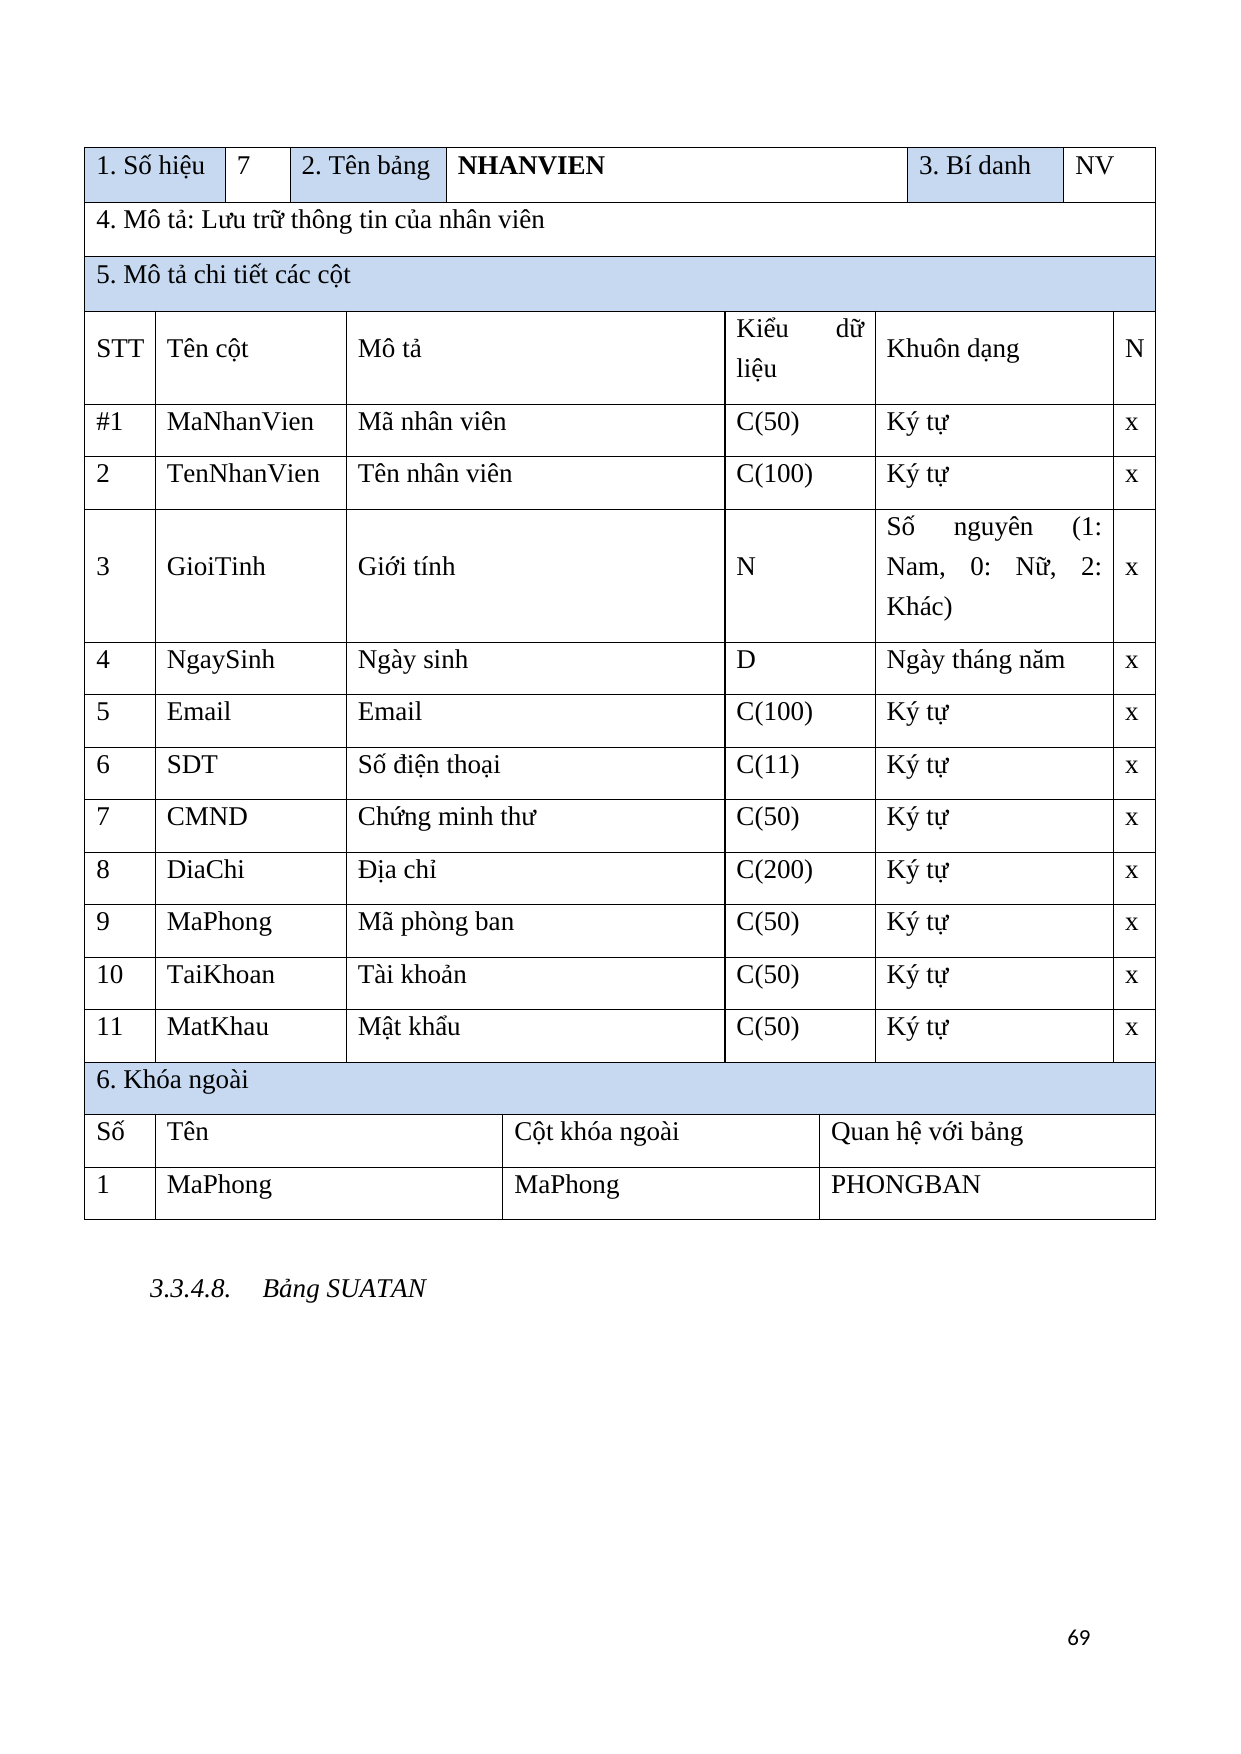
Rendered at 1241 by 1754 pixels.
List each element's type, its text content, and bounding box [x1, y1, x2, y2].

table_cell Kiểu dữ liệu [726, 312, 875, 403]
table_cell Ngày sinh [347, 643, 724, 694]
table_cell Giới tính [347, 510, 724, 642]
table_cell MaNhanVien [156, 405, 346, 456]
table_cell 4 [85, 643, 155, 694]
table_cell Mật khẩu [347, 1010, 724, 1062]
table_cell x [1114, 510, 1155, 642]
table_cell SDT [156, 748, 346, 799]
table_cell Mã phòng ban [347, 905, 724, 957]
table_cell Số nguyên (1: Nam, 0: Nữ, 2: Khác) [876, 510, 1113, 642]
table_cell Quan hệ với bảng [820, 1115, 1155, 1167]
table_cell x [1114, 800, 1155, 852]
table_cell DiaChi [156, 853, 346, 904]
table_cell Ký tự [876, 905, 1113, 957]
table_cell Ký tự [876, 457, 1113, 508]
table_cell 8 [85, 853, 155, 904]
table_cell Mô tả [347, 312, 724, 403]
table_header 7 [226, 148, 290, 202]
table_cell #1 [85, 405, 155, 456]
table_cell Số điện thoại [347, 748, 724, 799]
table_cell Tên [156, 1115, 502, 1167]
table_cell Số [85, 1115, 155, 1167]
table_header 2. Tên bảng [291, 148, 446, 202]
table_cell N [726, 510, 875, 642]
table_cell x [1114, 958, 1155, 1009]
table_cell Tài khoản [347, 958, 724, 1009]
table_cell D [726, 643, 875, 694]
table_cell Mã nhân viên [347, 405, 724, 456]
table_cell x [1114, 853, 1155, 904]
table_cell Tên cột [156, 312, 346, 403]
table_cell x [1114, 1010, 1155, 1062]
table_cell STT [85, 312, 155, 403]
table_cell C(100) [726, 695, 875, 747]
table_cell x [1114, 457, 1155, 508]
table_cell C(50) [726, 905, 875, 957]
table_cell Ký tự [876, 1010, 1113, 1062]
table_header NV [1064, 148, 1155, 202]
table_cell N [1114, 312, 1155, 403]
table_cell Khuôn dạng [876, 312, 1113, 403]
table_cell 7 [85, 800, 155, 852]
table_cell PHONGBAN [820, 1168, 1155, 1219]
table_cell Cột khóa ngoài [503, 1115, 819, 1167]
table_cell C(200) [726, 853, 875, 904]
subtitle Bảng SUATAN [150, 1272, 1090, 1303]
table_cell 2 [85, 457, 155, 508]
table_cell 9 [85, 905, 155, 957]
table_cell x [1114, 405, 1155, 456]
table_cell Ký tự [876, 748, 1113, 799]
table_cell x [1114, 643, 1155, 694]
table_cell 6. Khóa ngoài [85, 1063, 1155, 1114]
table_cell GioiTinh [156, 510, 346, 642]
table_cell Ký tự [876, 958, 1113, 1009]
table_cell Tên nhân viên [347, 457, 724, 508]
table_cell 4. Mô tả: Lưu trữ thông tin của nhân viên [85, 203, 1155, 256]
table_cell 3 [85, 510, 155, 642]
table_cell C(50) [726, 405, 875, 456]
table_cell C(50) [726, 800, 875, 852]
table_cell CMND [156, 800, 346, 852]
table_header NHANVIEN [447, 148, 907, 202]
table_cell MaPhong [156, 905, 346, 957]
table_cell TaiKhoan [156, 958, 346, 1009]
table_cell NgaySinh [156, 643, 346, 694]
table_cell Ngày tháng năm [876, 643, 1113, 694]
table_header 1. Số hiệu [85, 148, 225, 202]
table_cell x [1114, 748, 1155, 799]
table_cell 1 [85, 1168, 155, 1219]
table_cell MaPhong [503, 1168, 819, 1219]
table_cell Email [347, 695, 724, 747]
table_cell Ký tự [876, 405, 1113, 456]
table_cell Ký tự [876, 853, 1113, 904]
table_header 3. Bí danh [908, 148, 1063, 202]
table_cell x [1114, 905, 1155, 957]
table_cell MatKhau [156, 1010, 346, 1062]
table_cell Chứng minh thư [347, 800, 724, 852]
table_cell 5. Mô tả chi tiết các cột [85, 257, 1155, 311]
table_cell 11 [85, 1010, 155, 1062]
table_cell C(50) [726, 1010, 875, 1062]
table_cell MaPhong [156, 1168, 502, 1219]
table_cell Ký tự [876, 800, 1113, 852]
table_cell C(50) [726, 958, 875, 1009]
table_cell TenNhanVien [156, 457, 346, 508]
table_cell x [1114, 695, 1155, 747]
table_cell 6 [85, 748, 155, 799]
table_cell Địa chỉ [347, 853, 724, 904]
table_cell Ký tự [876, 695, 1113, 747]
table_cell C(100) [726, 457, 875, 508]
table_cell 10 [85, 958, 155, 1009]
table_cell Email [156, 695, 346, 747]
table_cell 5 [85, 695, 155, 747]
table_cell C(11) [726, 748, 875, 799]
